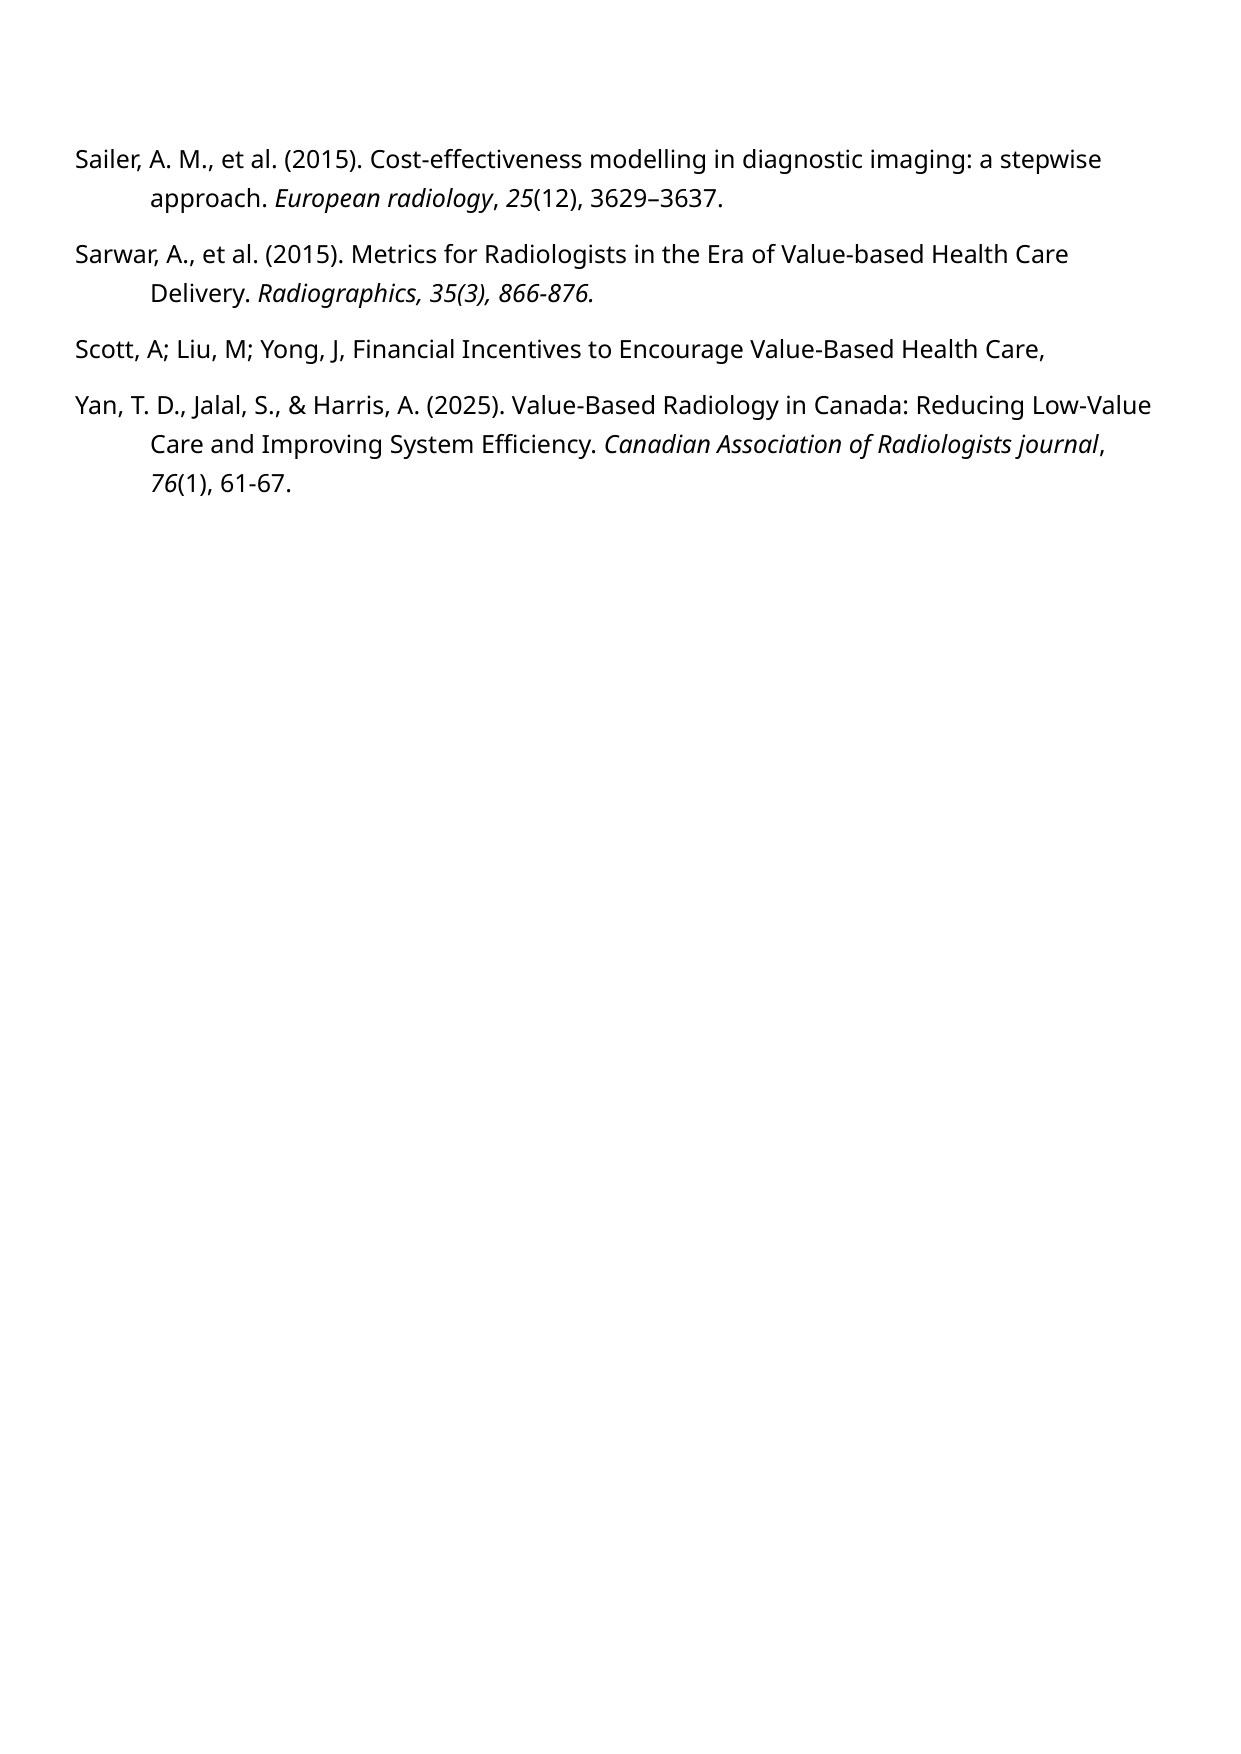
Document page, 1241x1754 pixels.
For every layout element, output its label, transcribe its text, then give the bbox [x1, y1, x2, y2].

text Yan, T. D., Jalal, S., & Harris, A. (2025). Value-Based Radiology in Canada: Reducing Low-Value Care and Improving System Efficiency. Canadian Association of Radiologists journal, 76(1), 61-67. [75, 388, 1165, 500]
text Sarwar, A., et al. (2015). Metrics for Radiologists in the Era of Value-based Health Care Delivery. Radiographics, 35(3), 866-876. [75, 237, 1165, 310]
text Sailer, A. M., et al. (2015). Cost-effectiveness modelling in diagnostic imaging: a stepwise approach. European radiology, 25(12), 3629–3637. [75, 142, 1165, 215]
text Scott, A; Liu, M; Yong, J, Financial Incentives to Encourage Value-Based Health Care, [75, 332, 1165, 366]
